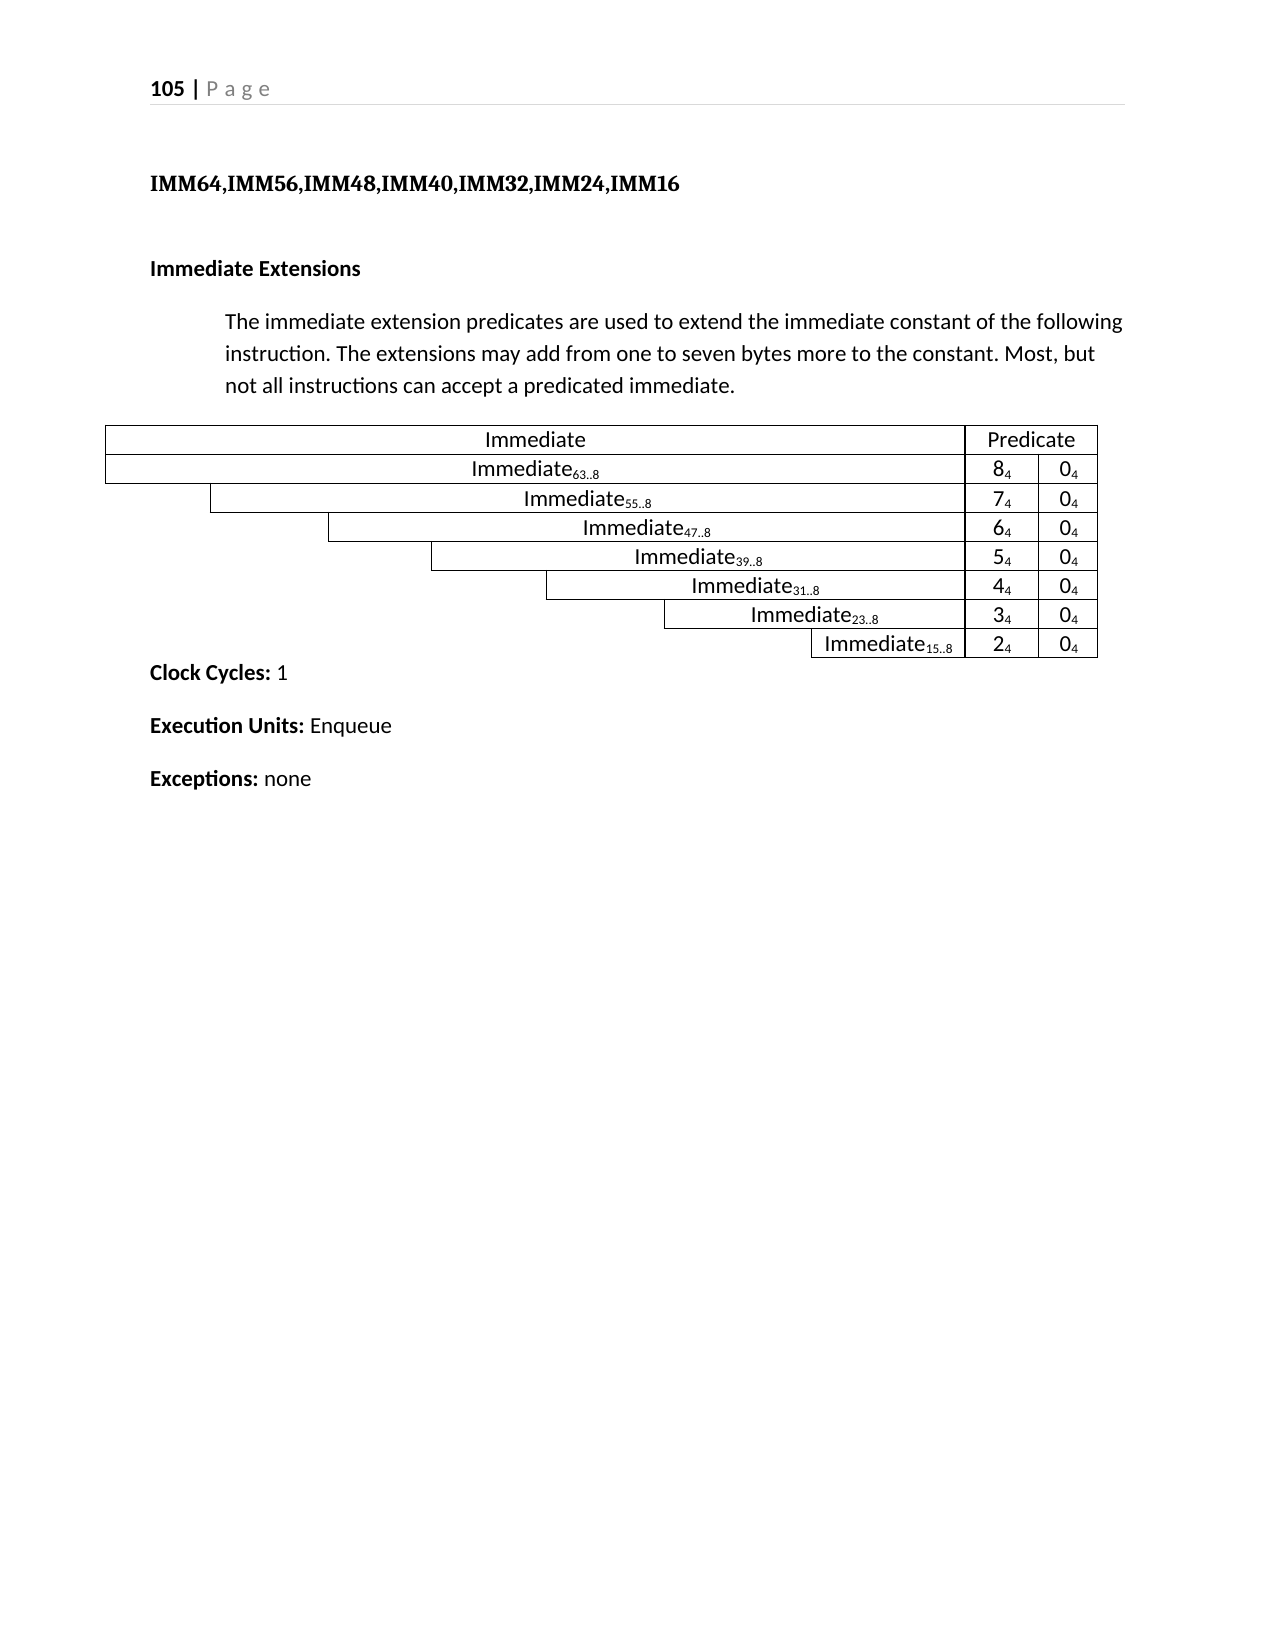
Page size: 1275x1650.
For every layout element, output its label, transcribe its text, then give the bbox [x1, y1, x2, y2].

text Immediate Extensions [150, 254, 1125, 282]
text The immediate extension predicates are used to extend the immediate constant of the following instruction. The extensions may add from one to seven bytes more to the constant. Most, but not all instructions can accept a predicated immediate. [225, 307, 1125, 399]
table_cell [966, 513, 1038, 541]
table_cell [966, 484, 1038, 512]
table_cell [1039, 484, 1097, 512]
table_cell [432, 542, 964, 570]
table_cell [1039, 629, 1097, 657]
text Exceptions: none [150, 764, 1125, 792]
text Clock Cycles: 1 [150, 658, 1125, 686]
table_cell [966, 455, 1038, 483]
subtitle IMM64,IMM56,IMM48,IMM40,IMM32,IMM24,IMM16 [150, 171, 1125, 197]
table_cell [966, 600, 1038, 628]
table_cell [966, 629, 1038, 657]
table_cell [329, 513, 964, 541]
text Execution Units: Enqueue [150, 711, 1125, 739]
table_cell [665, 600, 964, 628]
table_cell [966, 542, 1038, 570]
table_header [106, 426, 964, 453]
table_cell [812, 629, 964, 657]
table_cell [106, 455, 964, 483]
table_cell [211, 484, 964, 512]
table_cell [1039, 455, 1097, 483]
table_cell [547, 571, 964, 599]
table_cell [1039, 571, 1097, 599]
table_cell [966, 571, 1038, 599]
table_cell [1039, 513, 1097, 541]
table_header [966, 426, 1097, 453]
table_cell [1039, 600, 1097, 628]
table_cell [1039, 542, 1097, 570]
